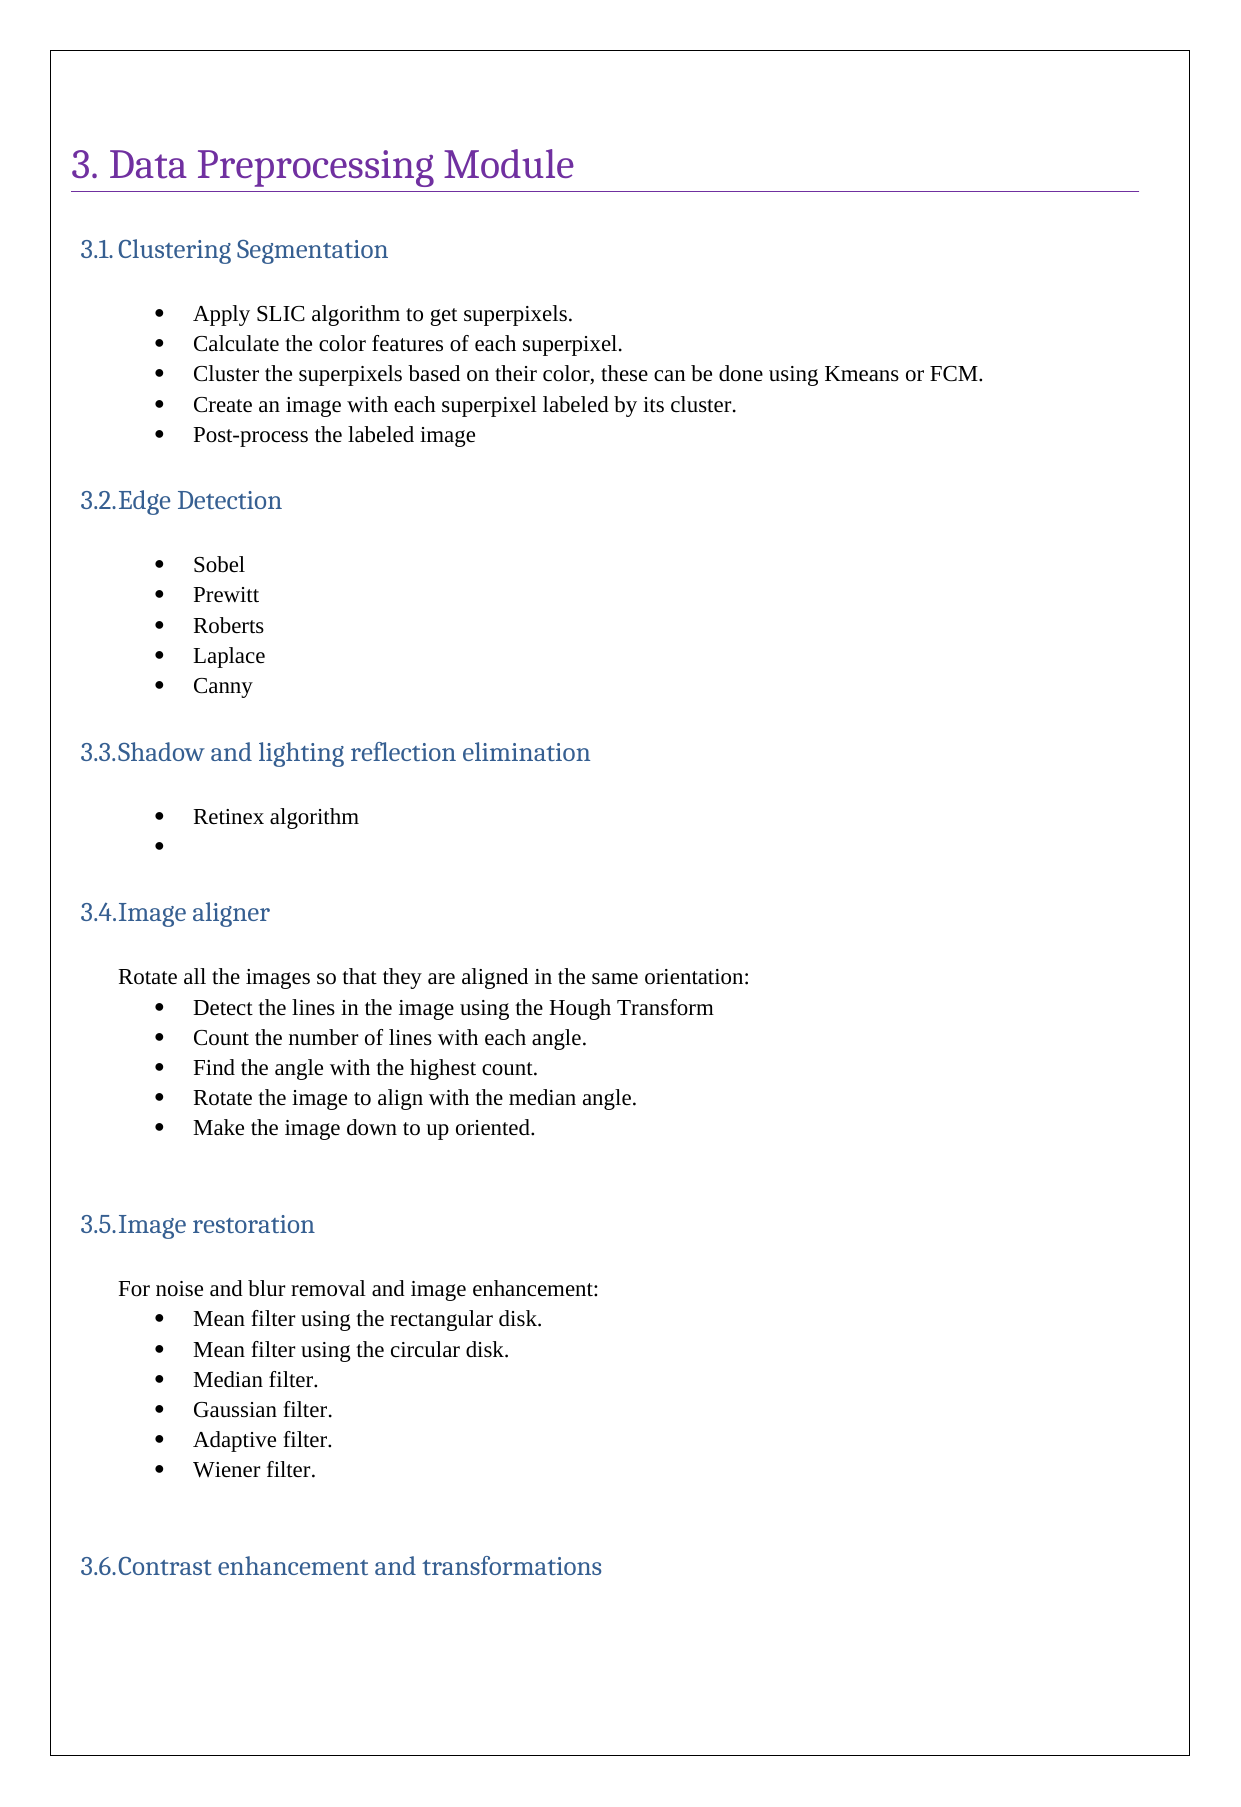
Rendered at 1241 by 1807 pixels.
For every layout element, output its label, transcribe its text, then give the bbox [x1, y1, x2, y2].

list Post-process the labeled image [155, 421, 1139, 447]
list Retinex algorithm [155, 803, 1139, 829]
text For noise and blur removal and image enhancement: [118, 1275, 1139, 1302]
list Adaptive filter. [155, 1426, 1139, 1453]
list Sobel [155, 551, 1139, 578]
list Detect the lines in the image using the Hough Transform [155, 994, 1139, 1020]
list Prewitt [155, 582, 1139, 608]
list Canny [155, 672, 1139, 698]
list Count the number of lines with each angle. [155, 1024, 1139, 1050]
list Make the image down to up oriented. [155, 1114, 1139, 1141]
list Roberts [155, 612, 1139, 638]
list Calculate the color features of each superpixel. [155, 330, 1139, 357]
subtitle Image restoration [80, 1209, 1139, 1240]
subtitle Edge Detection [80, 485, 1139, 517]
list Apply SLIC algorithm to get superpixels. [155, 300, 1139, 326]
list Rotate the image to align with the median angle. [155, 1084, 1139, 1111]
text Rotate all the images so that they are aligned in the same orientation: [118, 963, 1139, 990]
subtitle Data Preprocessing Module [71, 141, 1139, 191]
subtitle Image aligner [80, 897, 1139, 929]
list Median filter. [155, 1366, 1139, 1392]
subtitle Contrast enhancement and transformations [80, 1551, 1139, 1582]
list Mean filter using the circular disk. [155, 1336, 1139, 1362]
list Find the angle with the highest count. [155, 1054, 1139, 1080]
list Wiener filter. [155, 1456, 1139, 1483]
list Gaussian filter. [155, 1396, 1139, 1422]
subtitle Shadow and lighting reflection elimination [80, 737, 1139, 768]
list Cluster the superpixels based on their color, these can be done using Kmeans or FCM. [155, 360, 1139, 387]
list Laplace [155, 642, 1139, 668]
list Mean filter using the rectangular disk. [155, 1305, 1139, 1332]
list Create an image with each superpixel labeled by its cluster. [155, 391, 1139, 417]
subtitle Clustering Segmentation [80, 234, 1139, 265]
